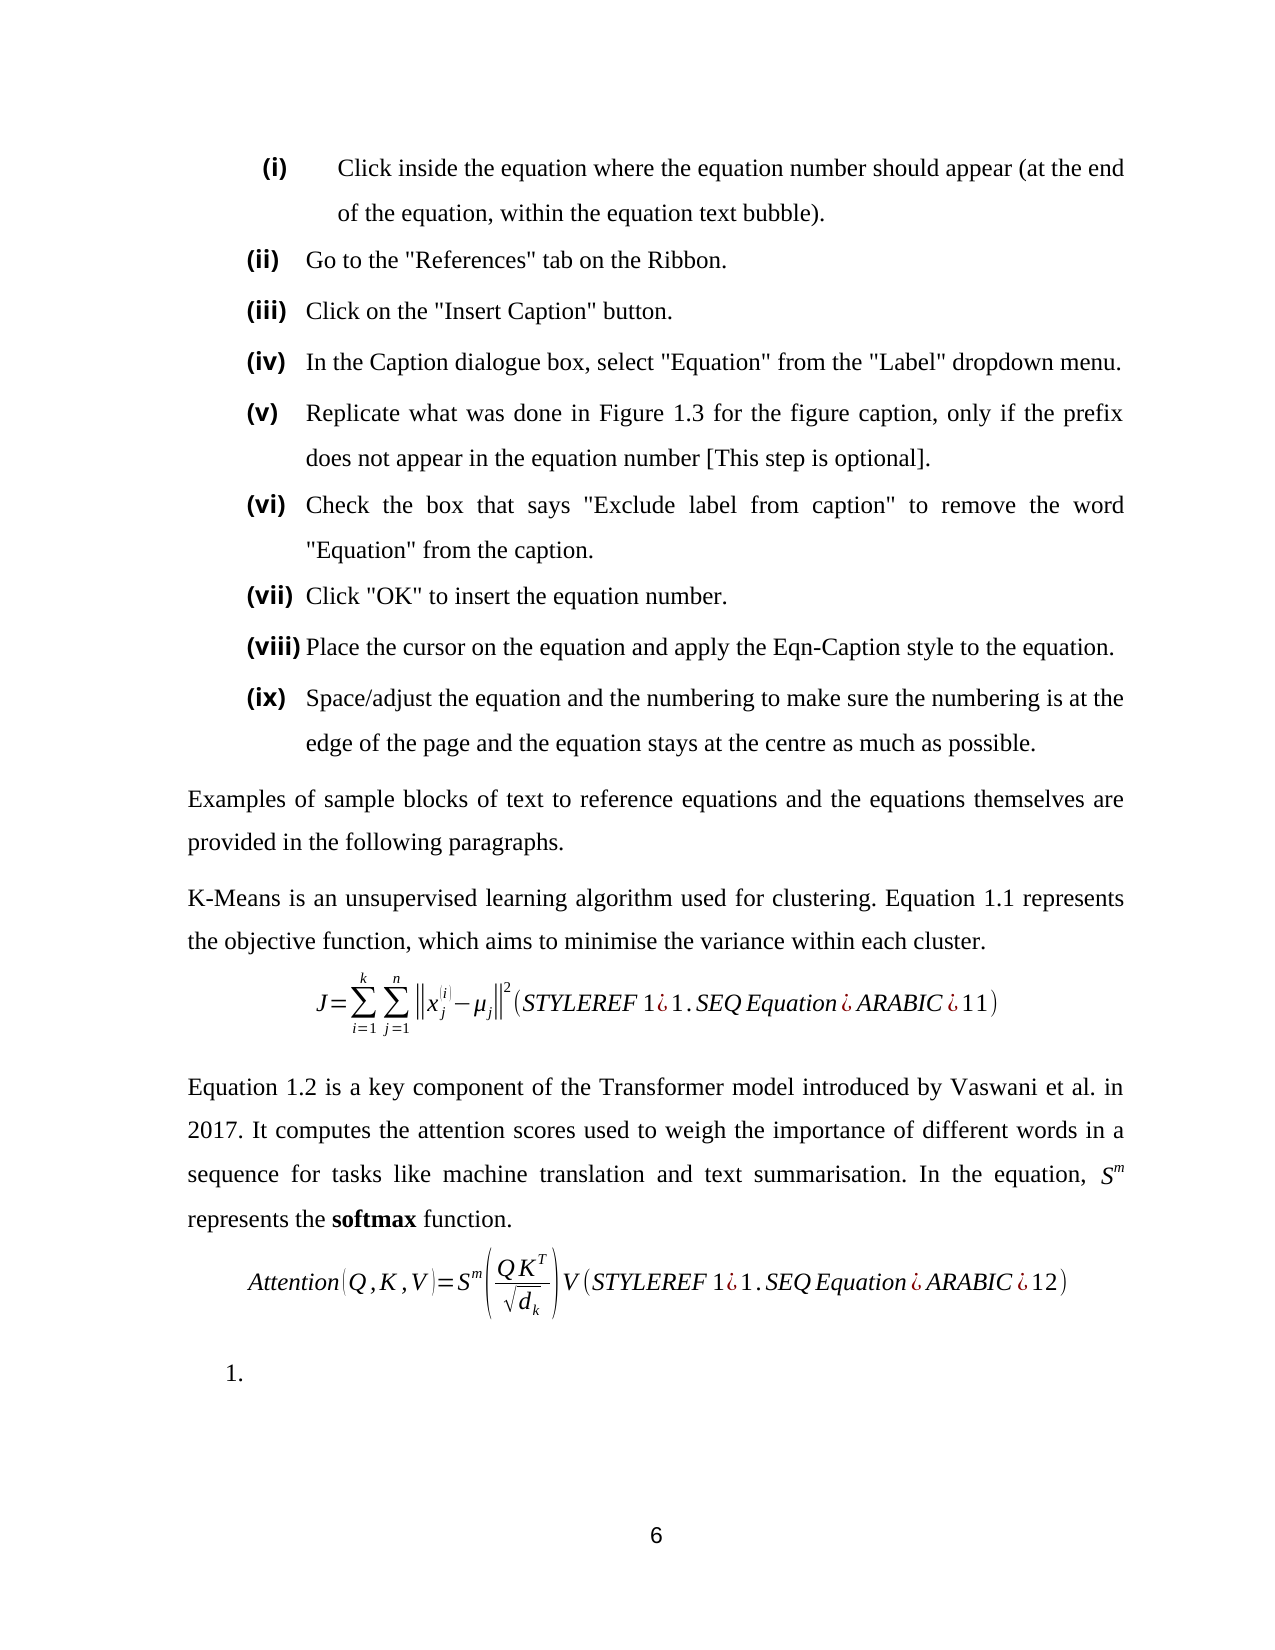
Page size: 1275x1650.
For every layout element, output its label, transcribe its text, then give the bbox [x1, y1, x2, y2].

text Click "OK" to insert the equation number. [247, 578, 1125, 612]
list Click inside the equation where the equation number should appear (at the end of the equation, within the equation text bubble). [262, 150, 1125, 227]
text Equation 1.2 is a key component of the Transformer model introduced by Vaswani et al. in 2017. It computes the attention scores used to weigh the importance of different words in a sequence for tasks like machine translation and text summarisation. In the equation, represents the softmax function. [187, 1072, 1125, 1233]
text Go to the "References" tab on the Ribbon. [247, 242, 1125, 276]
text Replicate what was done in Figure 1.3 for the figure caption, only if the prefix does not appear in the equation number [This step is optional]. [247, 395, 1125, 472]
text Space/adjust the equation and the numbering to make sure the numbering is at the edge of the page and the equation stays at the centre as much as possible. [247, 680, 1125, 757]
text In the Caption dialogue box, select "Equation" from the "Label" dropdown menu. [247, 344, 1125, 378]
text Check the box that says "Exclude label from caption" to remove the word "Equation" from the caption. [247, 486, 1125, 563]
text Examples of sample blocks of text to reference equations and the equations themselves are provided in the following paragraphs. [187, 784, 1125, 856]
text Place the cursor on the equation and apply the Eqn-Caption style to the equation. [247, 629, 1125, 663]
text K-Means is an unsupervised learning algorithm used for clustering. Equation 1.1 represents the objective function, which aims to minimise the variance within each cluster. [187, 883, 1125, 954]
text Click on the "Insert Caption" button. [247, 293, 1125, 327]
